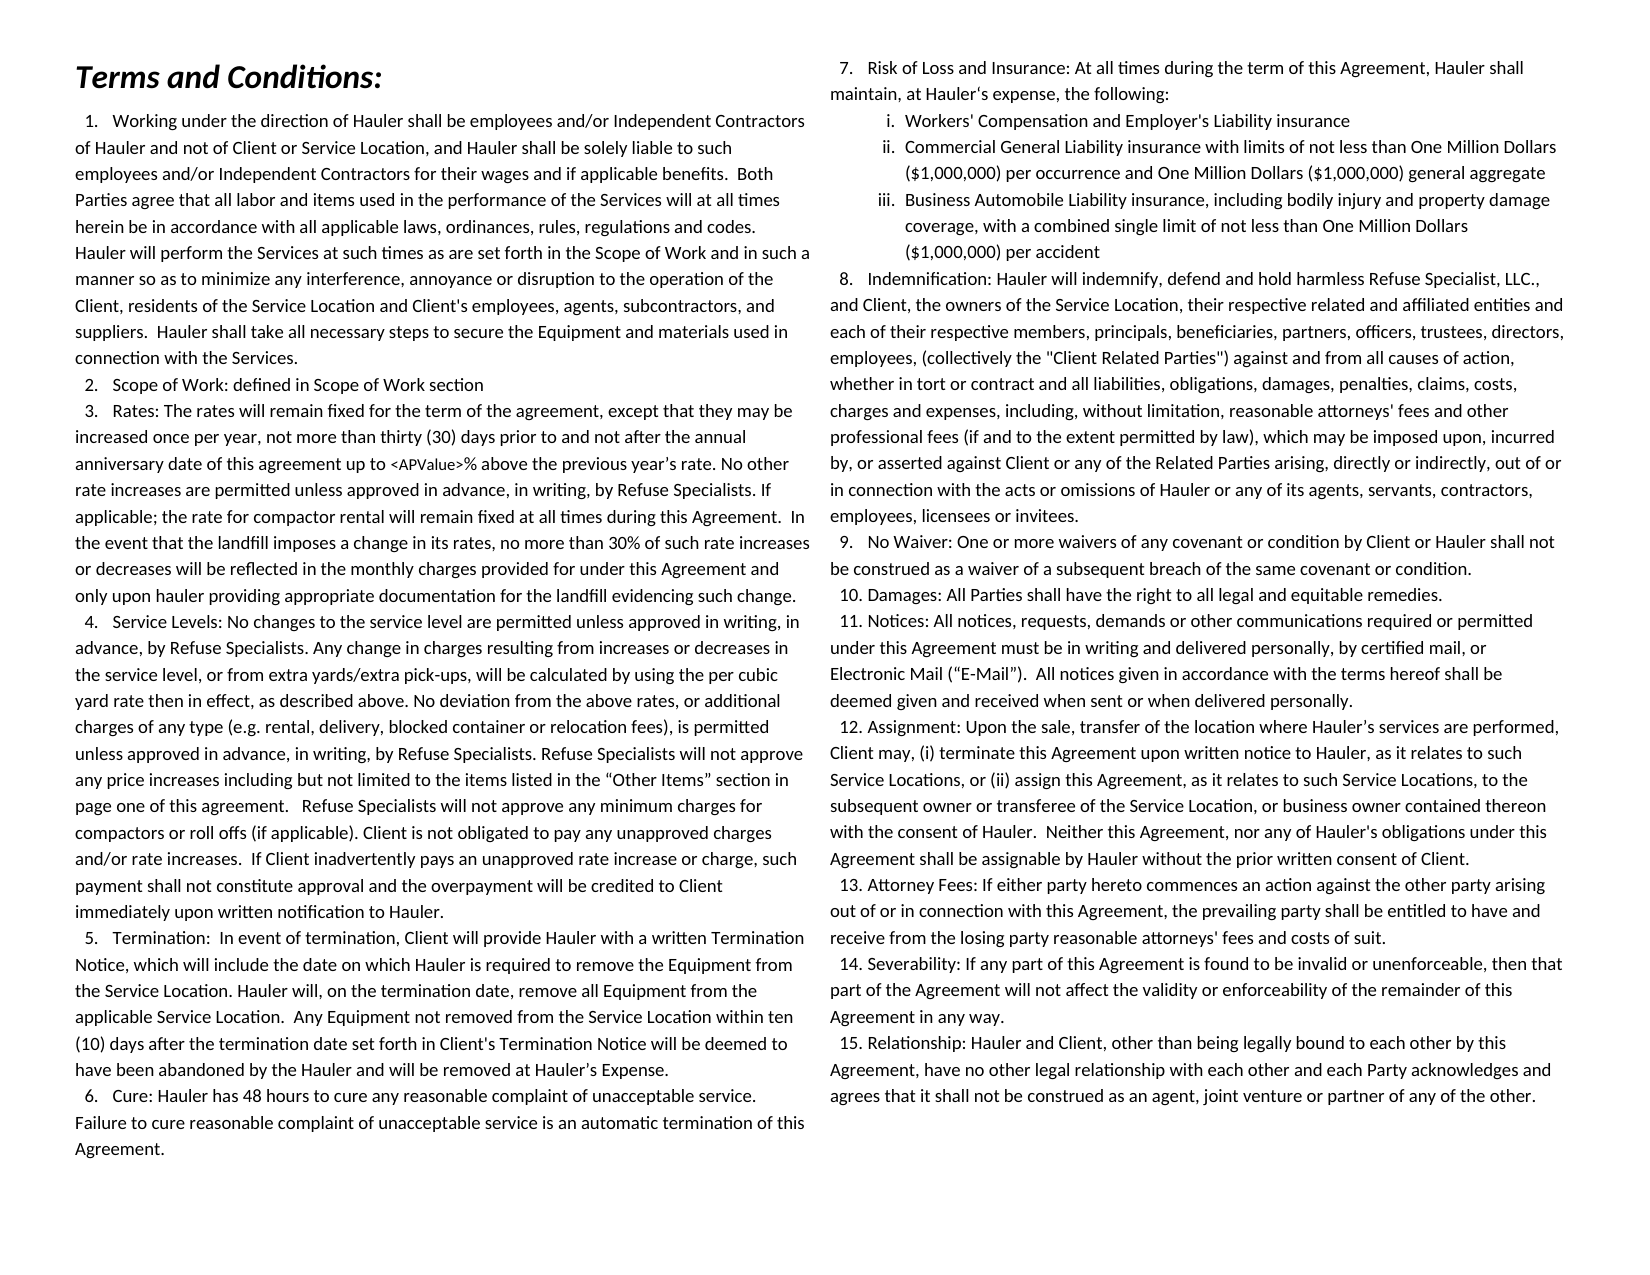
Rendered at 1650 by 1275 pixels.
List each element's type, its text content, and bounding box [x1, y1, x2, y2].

list Rates: The rates will remain fixed for the term of the agreement, except that they may be increased once per year, not more than thirty (30) days prior to and not after the annual anniversary date of this agreement up to <APValue>% above the previous year’s rate. No other rate increases are permitted unless approved in advance, in writing, by Refuse Specialists. If applicable; the rate for compactor rental will remain fixed at all times during this Agreement. In the event that the landfill imposes a change in its rates, no more than 30% of such rate increases or decreases will be reflected in the monthly charges provided for under this Agreement and only upon hauler providing appropriate documentation for the landfill evidencing such change. [75, 399, 811, 607]
list Relationship: Hauler and Client, other than being legally bound to each other by this Agreement, have no other legal relationship with each other and each Party acknowledges and agrees that it shall not be construed as an agent, joint venture or partner of any of the other. [830, 1031, 1566, 1107]
list Commercial General Liability insurance with limits of not less than One Million Dollars ($1,000,000) per occurrence and One Million Dollars ($1,000,000) general aggregate [895, 135, 1566, 184]
text Terms and Conditions: [75, 56, 811, 97]
list Attorney Fees: If either party hereto commences an action against the other party arising out of or in connection with this Agreement, the prevailing party shall be entitled to have and receive from the losing party reasonable attorneys' fees and costs of suit. [830, 873, 1566, 949]
list Risk of Loss and Insurance: At all times during the term of this Agreement, Hauler shall maintain, at Hauler‘s expense, the following: [830, 56, 1566, 106]
list Cure: Hauler has 48 hours to cure any reasonable complaint of unacceptable service. Failure to cure reasonable complaint of unacceptable service is an automatic termination of this Agreement. [75, 1084, 811, 1160]
list Scope of Work: defined in Scope of Work section [75, 373, 811, 396]
list Termination: In event of termination, Client will provide Hauler with a written Termination Notice, which will include the date on which Hauler is required to remove the Equipment from the Service Location. Hauler will, on the termination date, remove all Equipment from the applicable Service Location. Any Equipment not removed from the Service Location within ten (10) days after the termination date set forth in Client's Termination Notice will be deemed to have been abandoned by the Hauler and will be removed at Hauler’s Expense. [75, 926, 811, 1081]
list Service Levels: No changes to the service level are permitted unless approved in writing, in advance, by Refuse Specialists. Any change in charges resulting from increases or decreases in the service level, or from extra yards/extra pick-ups, will be calculated by using the per cubic yard rate then in effect, as described above. No deviation from the above rates, or additional charges of any type (e.g. rental, delivery, blocked container or relocation fees), is permitted unless approved in advance, in writing, by Refuse Specialists. Refuse Specialists will not approve any price increases including but not limited to the items listed in the “Other Items” section in page one of this agreement. Refuse Specialists will not approve any minimum charges for compactors or roll offs (if applicable). Client is not obligated to pay any unapproved charges and/or rate increases. If Client inadvertently pays an unapproved rate increase or charge, such payment shall not constitute approval and the overpayment will be credited to Client immediately upon written notification to Hauler. [75, 610, 811, 923]
list Severability: If any part of this Agreement is found to be invalid or unenforceable, then that part of the Agreement will not affect the validity or enforceability of the remainder of this Agreement in any way. [830, 952, 1566, 1028]
list Working under the direction of Hauler shall be employees and/or Independent Contractors of Hauler and not of Client or Service Location, and Hauler shall be solely liable to such employees and/or Independent Contractors for their wages and if applicable benefits. Both Parties agree that all labor and items used in the performance of the Services will at all times herein be in accordance with all applicable laws, ordinances, rules, regulations and codes. Hauler will perform the Services at such times as are set forth in the Scope of Work and in such a manner so as to minimize any interference, annoyance or disruption to the operation of the Client, residents of the Service Location and Client's employees, agents, subcontractors, and suppliers. Hauler shall take all necessary steps to secure the Equipment and materials used in connection with the Services. [75, 109, 811, 369]
list Damages: All Parties shall have the right to all legal and equitable remedies. [830, 583, 1566, 606]
list Business Automobile Liability insurance, including bodily injury and property damage coverage, with a combined single limit of not less than One Million Dollars ($1,000,000) per accident [895, 188, 1566, 264]
list No Waiver: One or more waivers of any covenant or condition by Client or Hauler shall not be construed as a waiver of a subsequent breach of the same covenant or condition. [830, 531, 1566, 580]
list Assignment: Upon the sale, transfer of the location where Hauler’s services are performed, Client may, (i) terminate this Agreement upon written notice to Hauler, as it relates to such Service Locations, or (ii) assign this Agreement, as it relates to such Service Locations, to the subsequent owner or transferee of the Service Location, or business owner contained thereon with the consent of Hauler. Neither this Agreement, nor any of Hauler's obligations under this Agreement shall be assignable by Hauler without the prior written consent of Client. [830, 715, 1566, 870]
list Notices: All notices, requests, demands or other communications required or permitted under this Agreement must be in writing and delivered personally, by certified mail, or Electronic Mail (“E-Mail”). All notices given in accordance with the terms hereof shall be deemed given and received when sent or when delivered personally. [830, 610, 1566, 712]
list Workers' Compensation and Employer's Liability insurance [895, 109, 1566, 132]
list Indemnification: Hauler will indemnify, defend and hold harmless Refuse Specialist, LLC., and Client, the owners of the Service Location, their respective related and affiliated entities and each of their respective members, principals, beneficiaries, partners, officers, trustees, directors, employees, (collectively the "Client Related Parties") against and from all causes of action, whether in tort or contract and all liabilities, obligations, damages, penalties, claims, costs, charges and expenses, including, without limitation, reasonable attorneys' fees and other professional fees (if and to the extent permitted by law), which may be imposed upon, incurred by, or asserted against Client or any of the Related Parties arising, directly or indirectly, out of or in connection with the acts or omissions of Hauler or any of its agents, servants, contractors, employees, licensees or invitees. [830, 267, 1566, 527]
